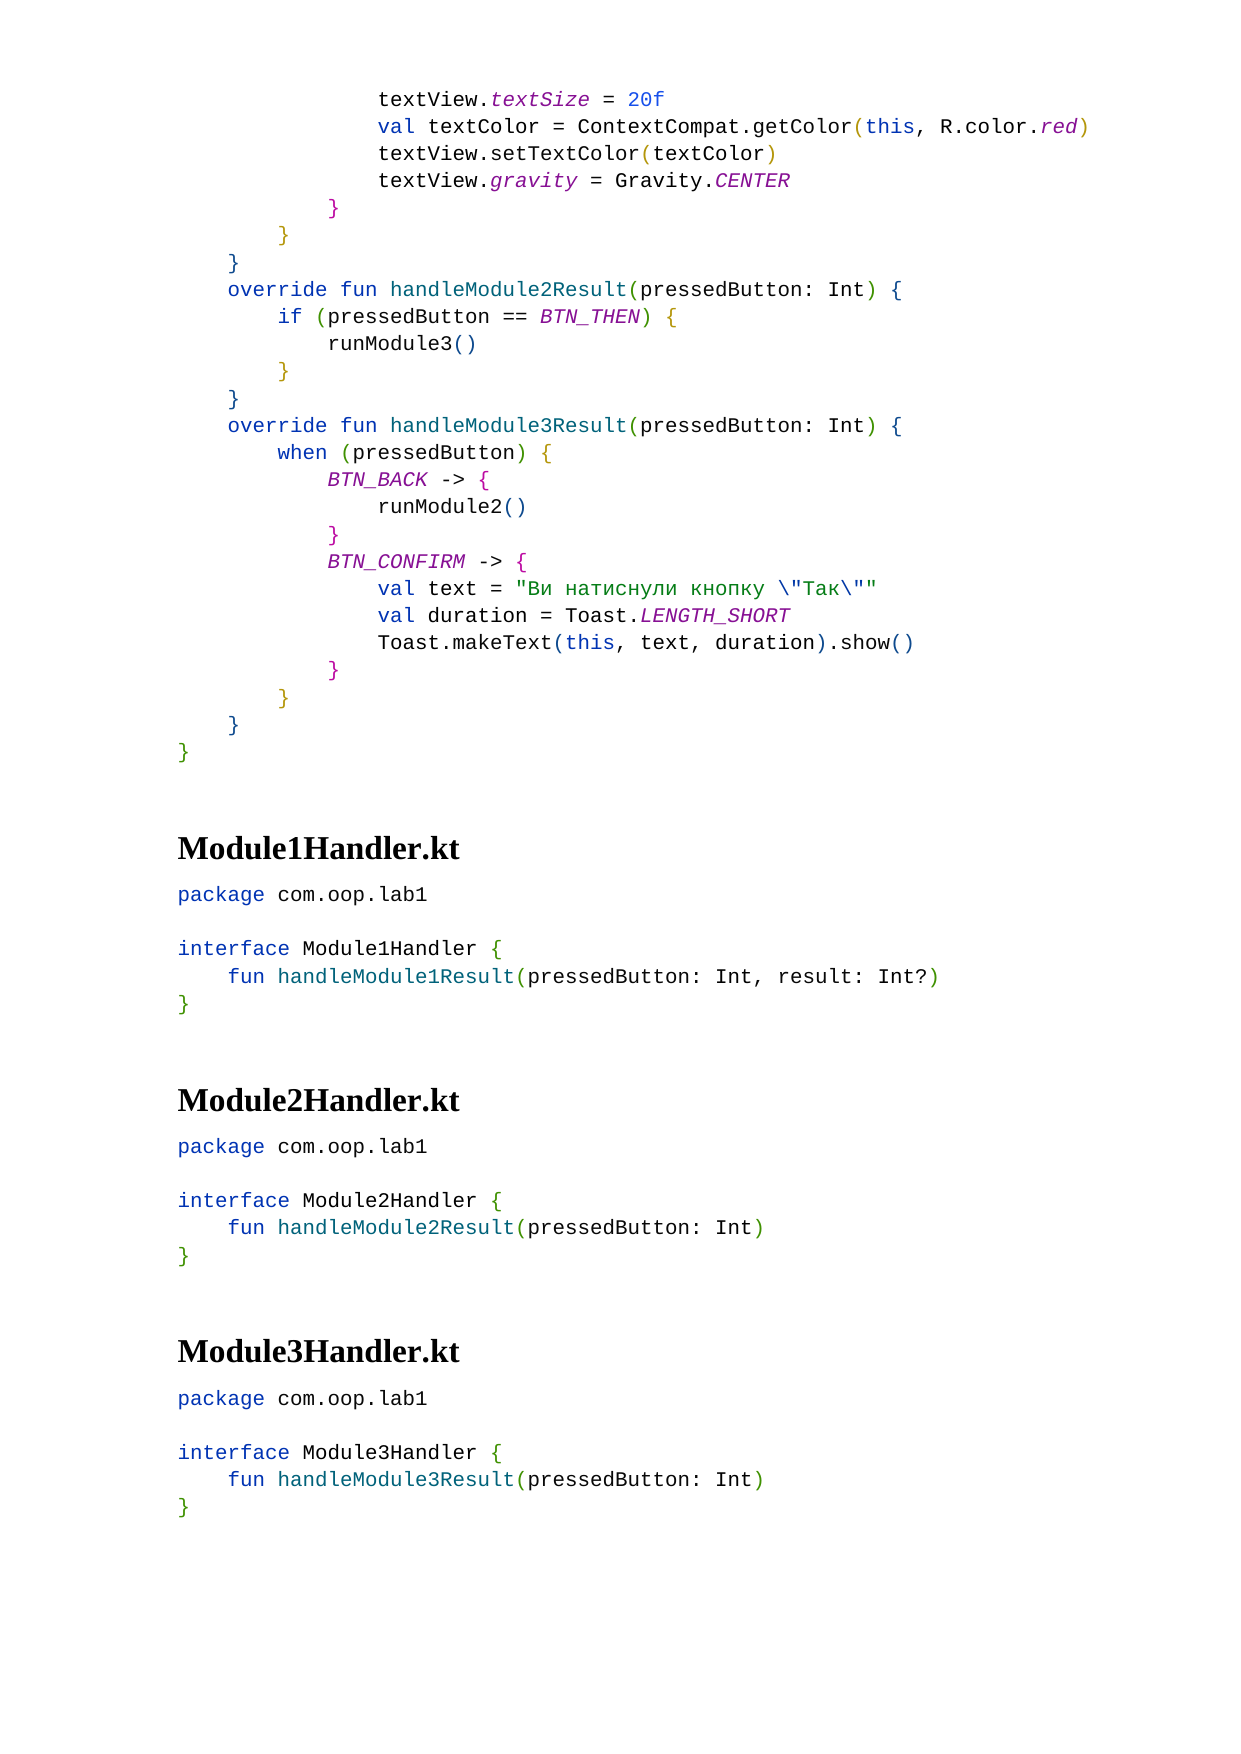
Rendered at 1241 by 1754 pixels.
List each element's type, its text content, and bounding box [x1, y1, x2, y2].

text package com.oop.lab1 interface Module1Handler { fun handleModule1Result(pressedButton: Int, result: Int?) } [177, 884, 1181, 1047]
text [177, 88, 1181, 795]
text Module3Handler.kt [177, 1332, 1181, 1370]
text Module1Handler.kt [177, 828, 1181, 867]
text Module2Handler.kt [177, 1080, 1181, 1118]
text package com.oop.lab1 interface Module3Handler { fun handleModule3Result(pressedButton: Int) } [177, 1388, 1181, 1550]
text package com.oop.lab1 interface Module2Handler { fun handleModule2Result(pressedButton: Int) } [177, 1136, 1181, 1298]
